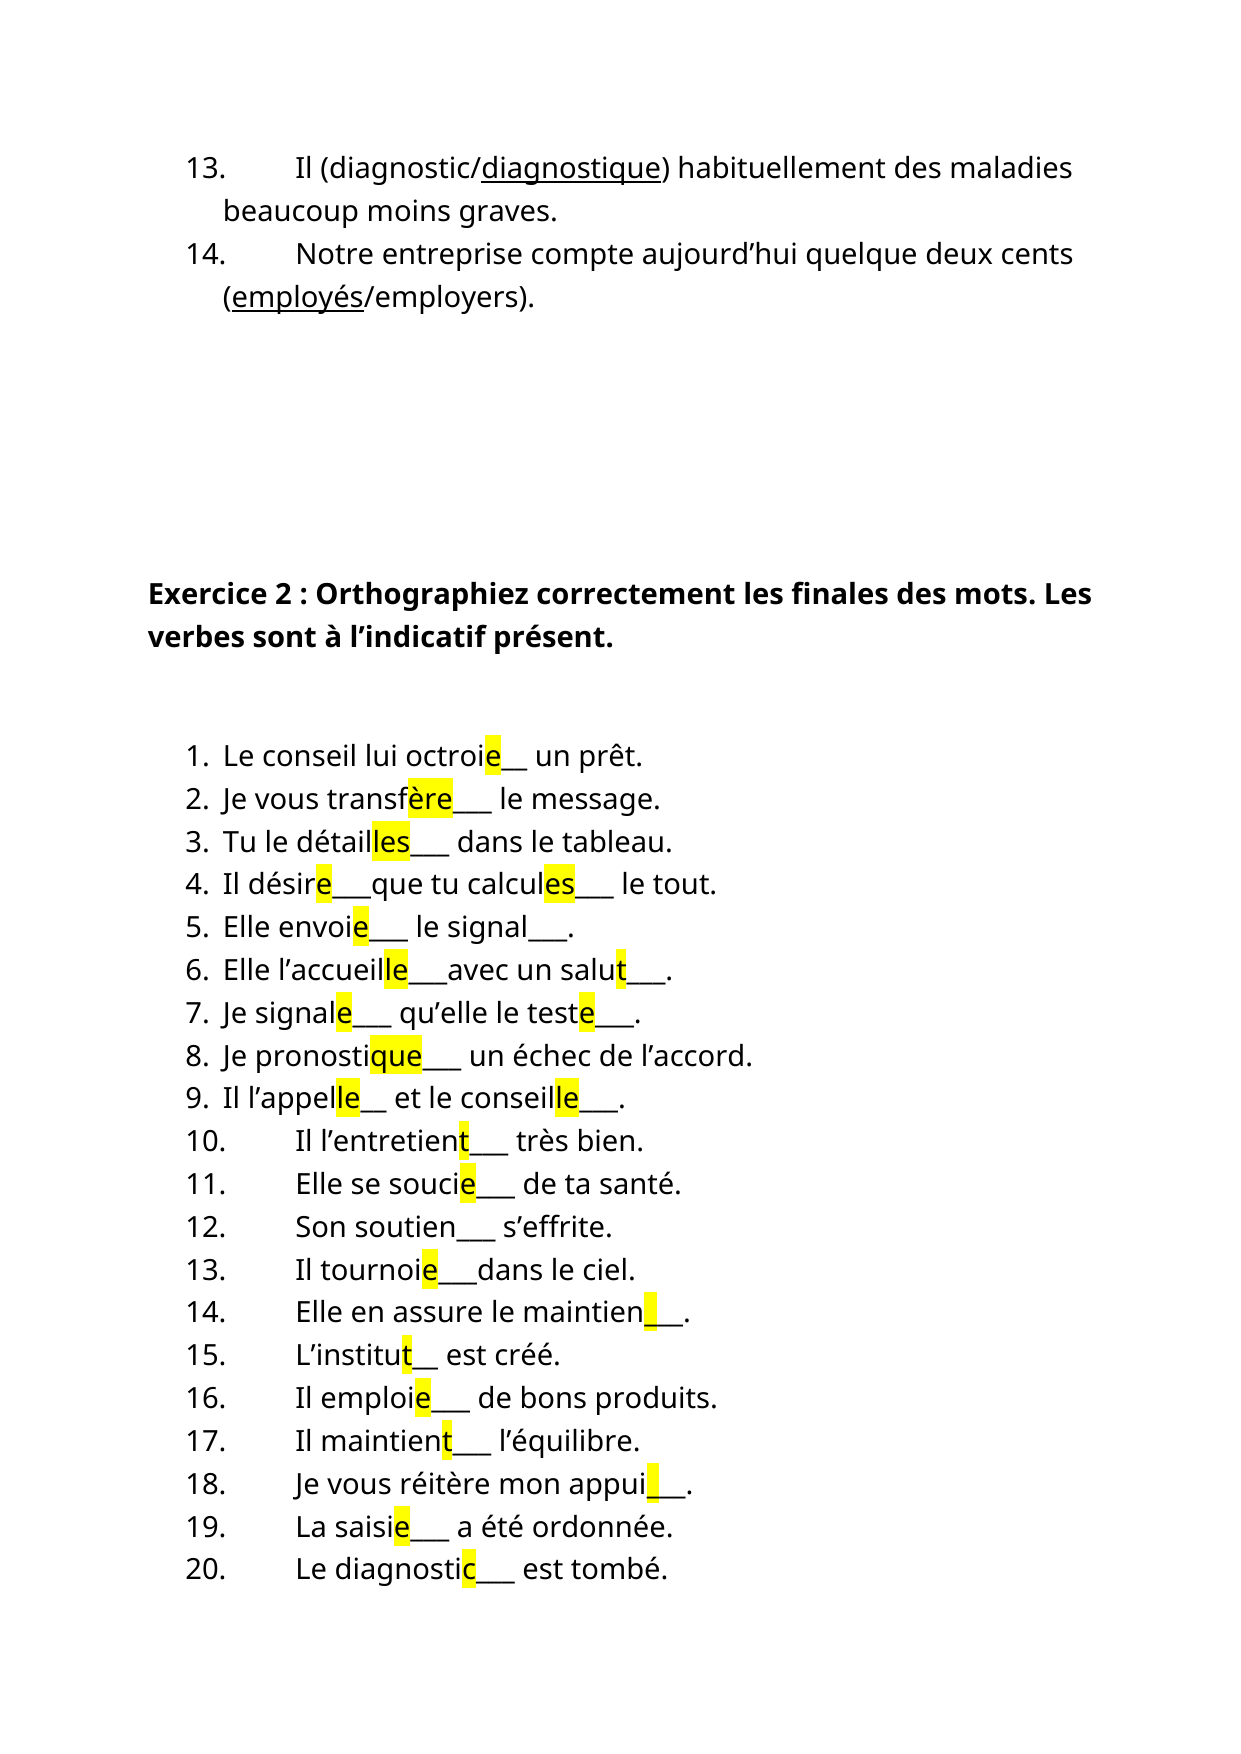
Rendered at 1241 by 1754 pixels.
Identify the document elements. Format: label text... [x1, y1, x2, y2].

list Je pronostique___ un échec de l’accord. [422, 1035, 1093, 1074]
list Il tournoie___dans le ciel. [438, 1249, 1093, 1289]
list Je vous réitère mon appui___. [659, 1463, 1093, 1503]
list Il désire___que tu calcules___ le tout. [185, 864, 316, 903]
list Il (diagnostic/diagnostique) habituellement des maladies beaucoup moins graves. [185, 148, 1093, 230]
list Il maintient___ l’équilibre. [452, 1420, 1093, 1460]
list Je vous transfère___ le message. [185, 778, 408, 818]
list Elle en assure le maintien___. [185, 1292, 644, 1331]
list La saisie___ a été ordonnée. [410, 1506, 1093, 1546]
text Exercice 2 : Orthographiez correctement les finales des mots. Les verbes sont à l’indicatif présent. [148, 573, 1093, 656]
list Le conseil lui octroie__ un prêt. [185, 735, 485, 775]
list Elle envoie___ le signal___. [185, 906, 353, 946]
list Tu le détailles___ dans le tableau. [410, 821, 1093, 861]
list Il désire___que tu calcules___ le tout. [332, 864, 544, 903]
list Je signale___ qu’elle le teste___. [595, 992, 1093, 1032]
list Il l’entretient___ très bien. [469, 1121, 1093, 1160]
list Elle se soucie___ de ta santé. [476, 1163, 1093, 1203]
list La saisie___ a été ordonnée. [185, 1506, 394, 1546]
list Je vous réitère mon appui___. [185, 1463, 647, 1503]
list Elle en assure le maintien___. [657, 1292, 1093, 1331]
list Il l’appelle__ et le conseille___. [360, 1078, 555, 1117]
list Elle envoie___ le signal___. [369, 906, 1093, 946]
list Il l’entretient___ très bien. [185, 1121, 459, 1160]
list Je vous transfère___ le message. [453, 778, 1093, 818]
list Le diagnostic___ est tombé. [185, 1549, 462, 1588]
list Il désire___que tu calcules___ le tout. [575, 864, 1093, 903]
list Elle se soucie___ de ta santé. [185, 1163, 460, 1203]
list Son soutien___ s’effrite. [185, 1206, 1093, 1246]
list Le conseil lui octroie__ un prêt. [501, 735, 1093, 775]
list Notre entreprise compte aujourd’hui quelque deux cents (employés/employers). [185, 233, 1093, 316]
list Je signale___ qu’elle le teste___. [352, 992, 579, 1032]
list Le diagnostic___ est tombé. [476, 1549, 1093, 1588]
list Tu le détailles___ dans le tableau. [185, 821, 372, 861]
list Il l’appelle__ et le conseille___. [579, 1078, 1093, 1117]
list Je pronostique___ un échec de l’accord. [185, 1035, 370, 1074]
list Elle l’accueille___avec un salut___. [408, 949, 616, 989]
list Il l’appelle__ et le conseille___. [185, 1078, 336, 1117]
list Il maintient___ l’équilibre. [185, 1420, 442, 1460]
list Il tournoie___dans le ciel. [185, 1249, 422, 1289]
list Il emploie___ de bons produits. [185, 1377, 1093, 1417]
list Je signale___ qu’elle le teste___. [185, 992, 336, 1032]
list Elle l’accueille___avec un salut___. [626, 949, 1093, 989]
list Elle l’accueille___avec un salut___. [185, 949, 384, 989]
list L’institut__ est créé. [185, 1334, 1093, 1374]
